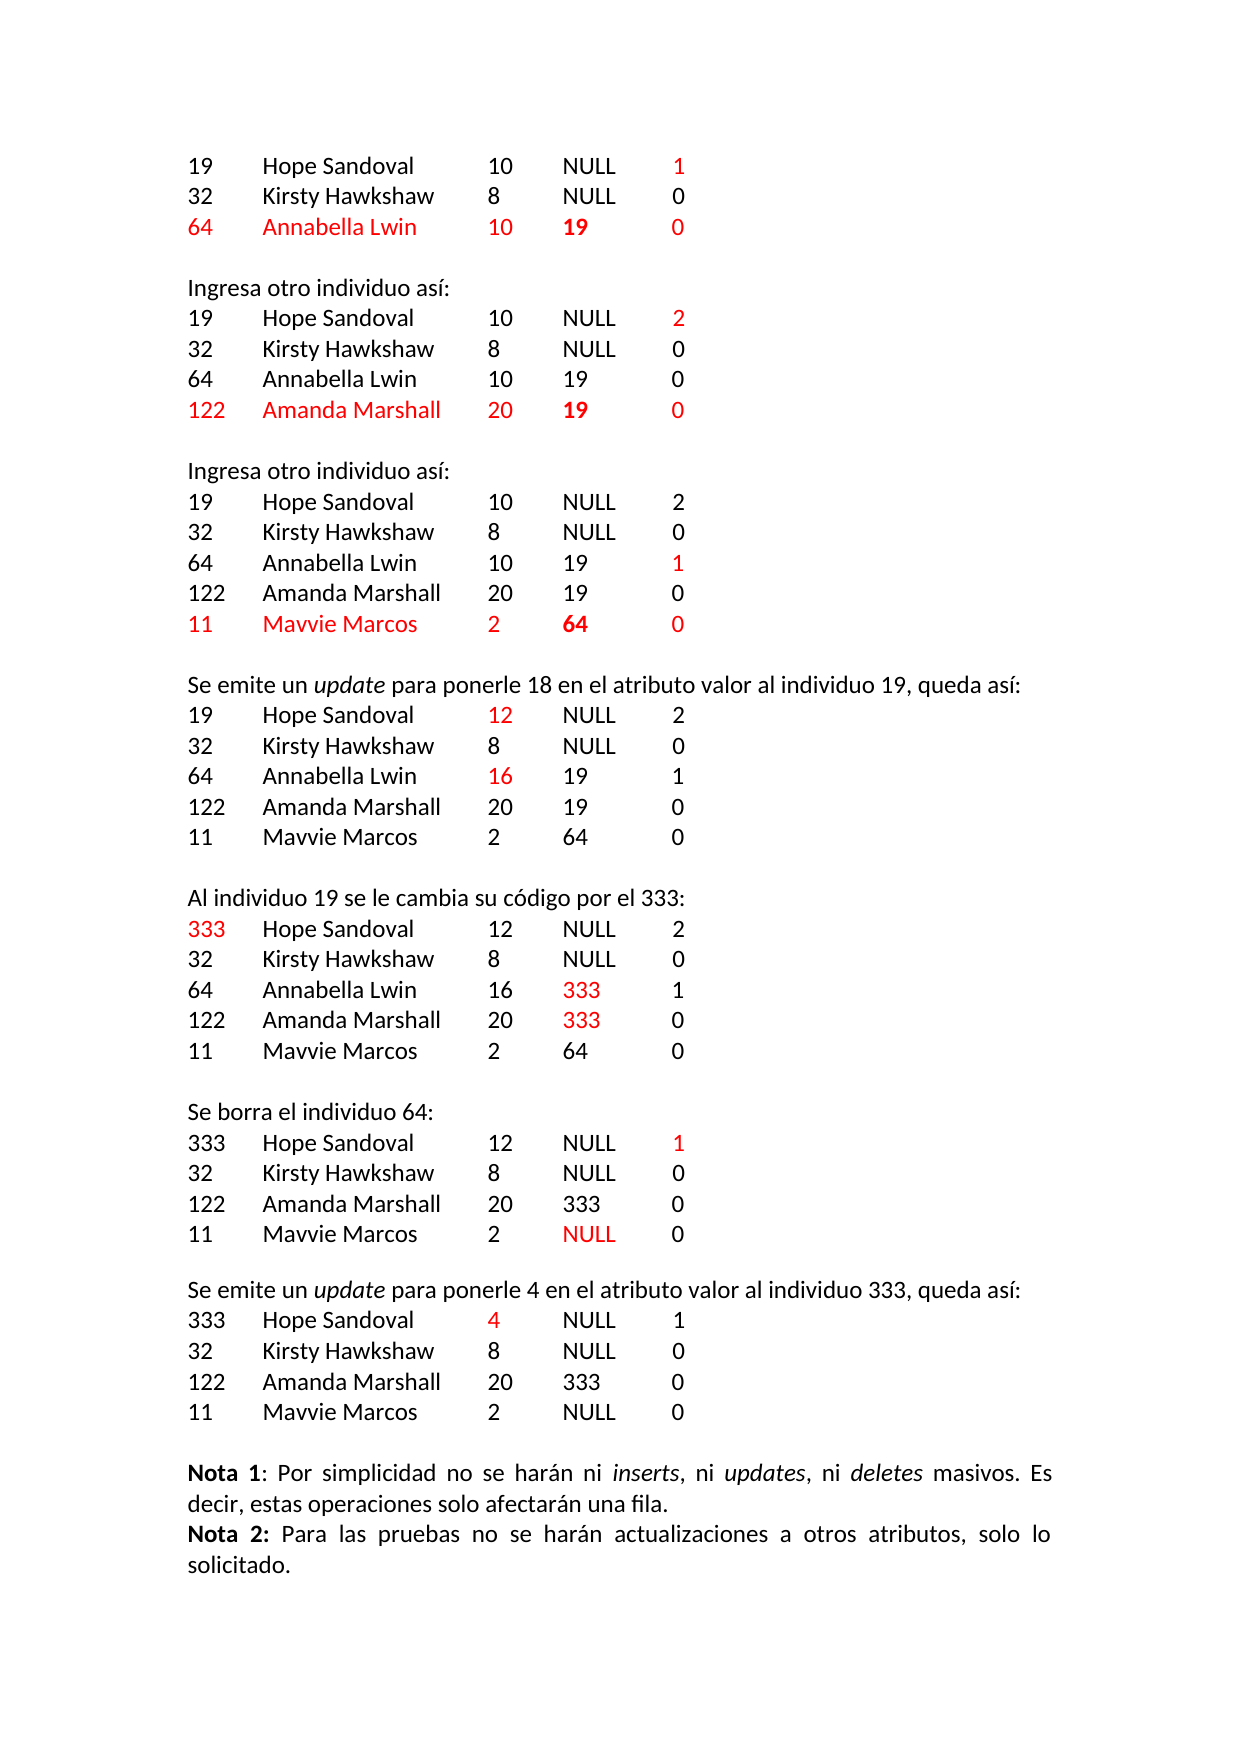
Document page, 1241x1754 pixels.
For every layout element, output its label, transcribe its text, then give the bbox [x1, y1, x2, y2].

list 19 Hope Sandoval 10 NULL 1 [187, 150, 1053, 181]
list Ingresa otro individuo así: [187, 455, 1053, 486]
list 64 Annabella Lwin 10 19 1 [187, 547, 1053, 577]
list 32 Kirsty Hawkshaw 8 NULL 0 [187, 333, 1053, 364]
list Al individuo 19 se le cambia su código por el 333: [187, 882, 1053, 913]
list 122 Amanda Marshall 20 333 0 [187, 1188, 1053, 1218]
list 32 Kirsty Hawkshaw 8 NULL 0 [187, 516, 1053, 547]
list Se borra el individuo 64: [187, 1096, 1053, 1127]
list 11 Mavvie Marcos 2 NULL 0 [187, 1218, 1053, 1249]
list 333 Hope Sandoval 4 NULL 1 [187, 1305, 1053, 1335]
list 19 Hope Sandoval 10 NULL 2 [187, 486, 1053, 516]
list 64 Annabella Lwin 16 333 1 [187, 974, 1053, 1004]
list 32 Kirsty Hawkshaw 8 NULL 0 [187, 181, 1053, 211]
list 122 Amanda Marshall 20 19 0 [187, 577, 1053, 608]
list 32 Kirsty Hawkshaw 8 NULL 0 [187, 730, 1053, 760]
list 122 Amanda Marshall 20 19 0 [187, 394, 1053, 425]
list 64 Annabella Lwin 10 19 0 [187, 211, 1053, 242]
list Ingresa otro individuo así: [187, 272, 1053, 303]
list 122 Amanda Marshall 20 333 0 [187, 1366, 1053, 1396]
list 19 Hope Sandoval 10 NULL 2 [187, 303, 1053, 333]
list 122 Amanda Marshall 20 19 0 [187, 791, 1053, 821]
list 32 Kirsty Hawkshaw 8 NULL 0 [187, 1157, 1053, 1188]
list 32 Kirsty Hawkshaw 8 NULL 0 [187, 943, 1053, 974]
list 11 Mavvie Marcos 2 64 0 [187, 1035, 1053, 1066]
list 11 Mavvie Marcos 2 64 0 [187, 608, 1053, 638]
list 64 Annabella Lwin 16 19 1 [187, 760, 1053, 791]
list 19 Hope Sandoval 12 NULL 2 [187, 699, 1053, 730]
list 333 Hope Sandoval 12 NULL 2 [187, 913, 1053, 943]
list 11 Mavvie Marcos 2 64 0 [187, 821, 1053, 852]
list Se emite un update para ponerle 18 en el atributo valor al individuo 19, queda así: [187, 669, 1053, 699]
list 122 Amanda Marshall 20 333 0 [187, 1004, 1053, 1035]
list Se emite un update para ponerle 4 en el atributo valor al individuo 333, queda así: [187, 1274, 1053, 1305]
list 32 Kirsty Hawkshaw 8 NULL 0 [187, 1335, 1053, 1366]
list Nota 1: Por simplicidad no se harán ni inserts, ni updates, ni deletes masivos. Es decir, estas operaciones solo afectarán una fila. [187, 1457, 1053, 1518]
list 64 Annabella Lwin 10 19 0 [187, 364, 1053, 394]
list Nota 2: Para las pruebas no se harán actualizaciones a otros atributos, solo lo solicitado. [187, 1518, 1053, 1579]
list 333 Hope Sandoval 12 NULL 1 [187, 1127, 1053, 1157]
list 11 Mavvie Marcos 2 NULL 0 [187, 1396, 1053, 1427]
